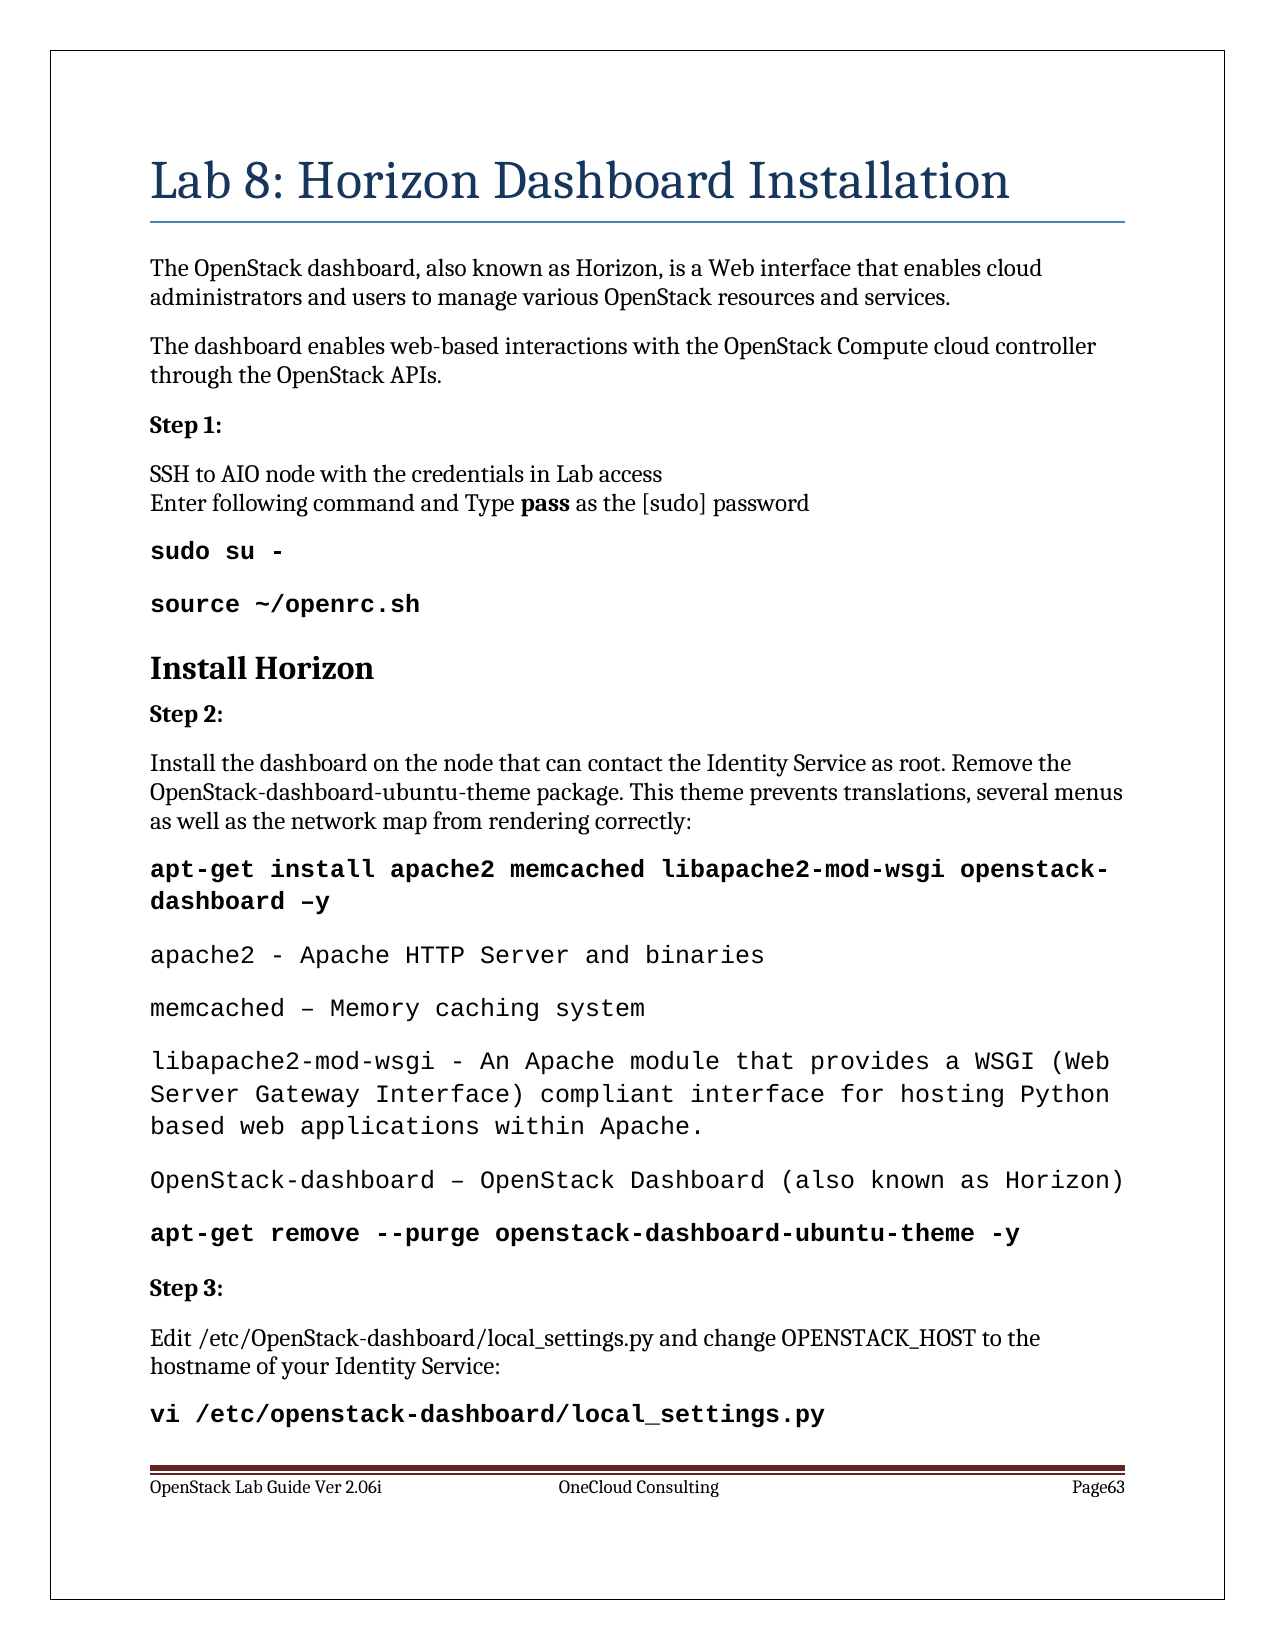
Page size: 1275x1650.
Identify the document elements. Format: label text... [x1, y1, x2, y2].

text Step 2: [150, 700, 1125, 728]
text apt-get remove --purge openstack-dashboard-ubuntu-theme -y [150, 1221, 1125, 1249]
text The OpenStack dashboard, also known as Horizon, is a Web interface that enables cloud administrators and users to manage various OpenStack resources and services. [150, 254, 1125, 311]
text Install the dashboard on the node that can contact the Identity Service as root. Remove the OpenStack-dashboard-ubuntu-theme package. This theme prevents translations, several menus as well as the network map from rendering correctly: [150, 749, 1125, 836]
subtitle Install Horizon [150, 649, 1125, 688]
text source ~/openrc.sh [150, 592, 1125, 620]
text SSH to AIO node with the credentials in Lab access [150, 460, 1125, 489]
title Lab 8: Horizon Dashboard Installation [150, 150, 1125, 221]
text Step 3: [150, 1274, 1125, 1303]
text The dashboard enables web-based interactions with the OpenStack Compute cloud controller through the OpenStack APIs. [150, 332, 1125, 390]
text Enter following command and Type pass as the [sudo] password [150, 489, 1125, 518]
text apt-get install apache2 memcached libapache2-mod-wsgi openstack-dashboard –y [150, 856, 1125, 917]
text sudo su - [150, 538, 1125, 567]
text Step 1: [150, 411, 1125, 439]
text memcached – Memory caching system [150, 996, 1125, 1024]
text apache2 - Apache HTTP Server and binaries [150, 942, 1125, 971]
text Edit /etc/OpenStack-dashboard/local_settings.py and change OPENSTACK_HOST to the hostname of your Identity Service: [150, 1323, 1125, 1381]
text vi /etc/openstack-dashboard/local_settings.py [150, 1402, 1125, 1430]
text OpenStack-dashboard – OpenStack Dashboard (also known as Horizon) [150, 1167, 1125, 1196]
text libapache2-mod-wsgi - An Apache module that provides a WSGI (Web Server Gateway Interface) compliant interface for hosting Python based web applications within Apache. [150, 1049, 1125, 1142]
